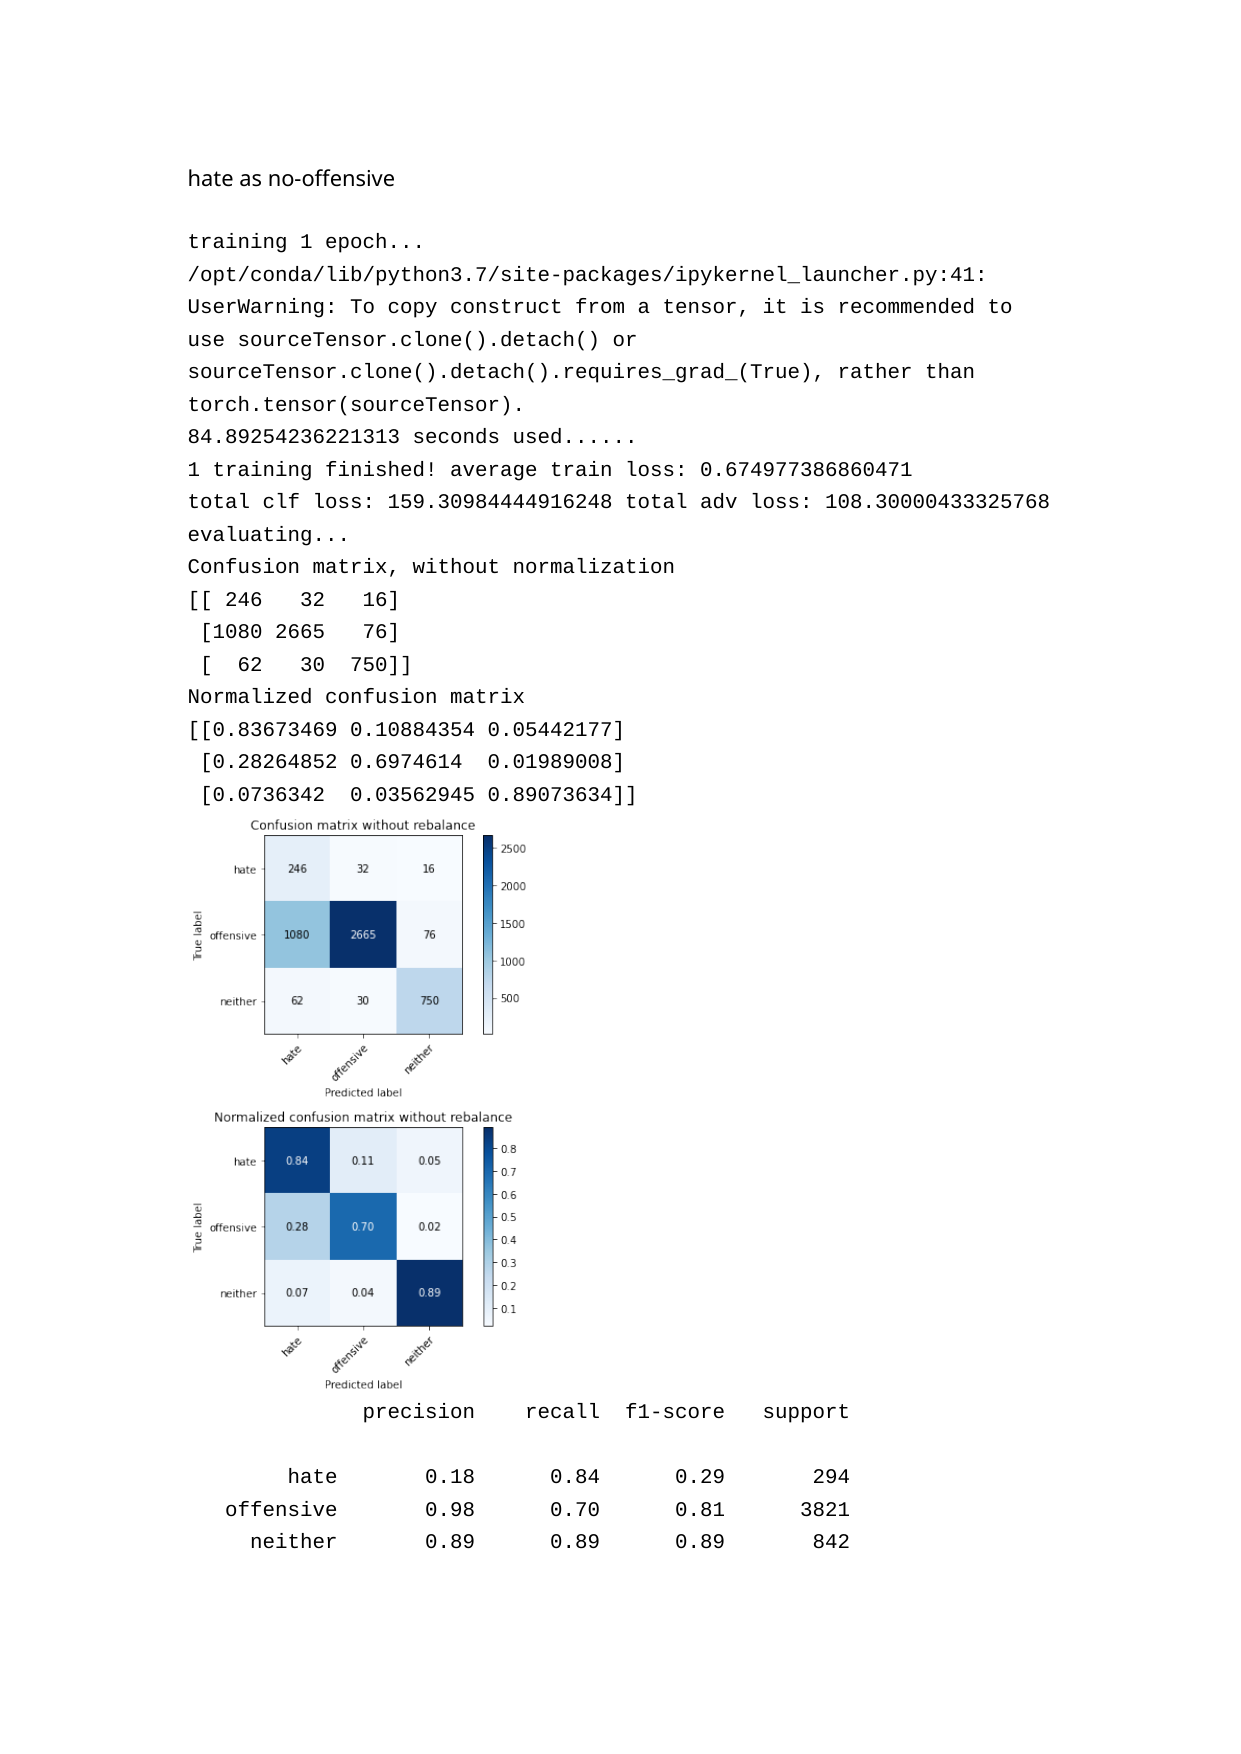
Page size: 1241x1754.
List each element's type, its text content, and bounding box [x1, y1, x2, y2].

text offensive 0.98 0.70 0.81 3821 [187, 1494, 1053, 1527]
picture [187, 812, 533, 1397]
text [[ 246 32 16] [187, 584, 1053, 617]
text hate as no-offensive [187, 162, 1053, 194]
text precision recall f1-score support [187, 1397, 1053, 1429]
text neither 0.89 0.89 0.89 842 [187, 1527, 1053, 1559]
text [ 62 30 750]] [187, 649, 1053, 682]
text /opt/conda/lib/python3.7/site-packages/ipykernel_launcher.py:41: UserWarning: To copy construct from a tensor, it is recommended to use sourceTensor.clone().detach() or sourceTensor.clone().detach().requires_grad_(True), rather than torch.tensor(sourceTensor). [187, 259, 1053, 422]
text [1080 2665 76] [187, 617, 1053, 649]
text total clf loss: 159.30984444916248 total adv loss: 108.30000433325768 [187, 487, 1053, 519]
text training 1 epoch... [187, 227, 1053, 259]
text Normalized confusion matrix [187, 682, 1053, 714]
text [0.0736342 0.03562945 0.89073634]] [187, 779, 1053, 812]
text [[0.83673469 0.10884354 0.05442177] [187, 714, 1053, 747]
text [0.28264852 0.6974614 0.01989008] [187, 747, 1053, 779]
text 84.89254236221313 seconds used...... [187, 422, 1053, 454]
text evaluating... [187, 519, 1053, 552]
text hate 0.18 0.84 0.29 294 [187, 1462, 1053, 1494]
text Confusion matrix, without normalization [187, 552, 1053, 584]
text 1 training finished! average train loss: 0.674977386860471 [187, 454, 1053, 487]
